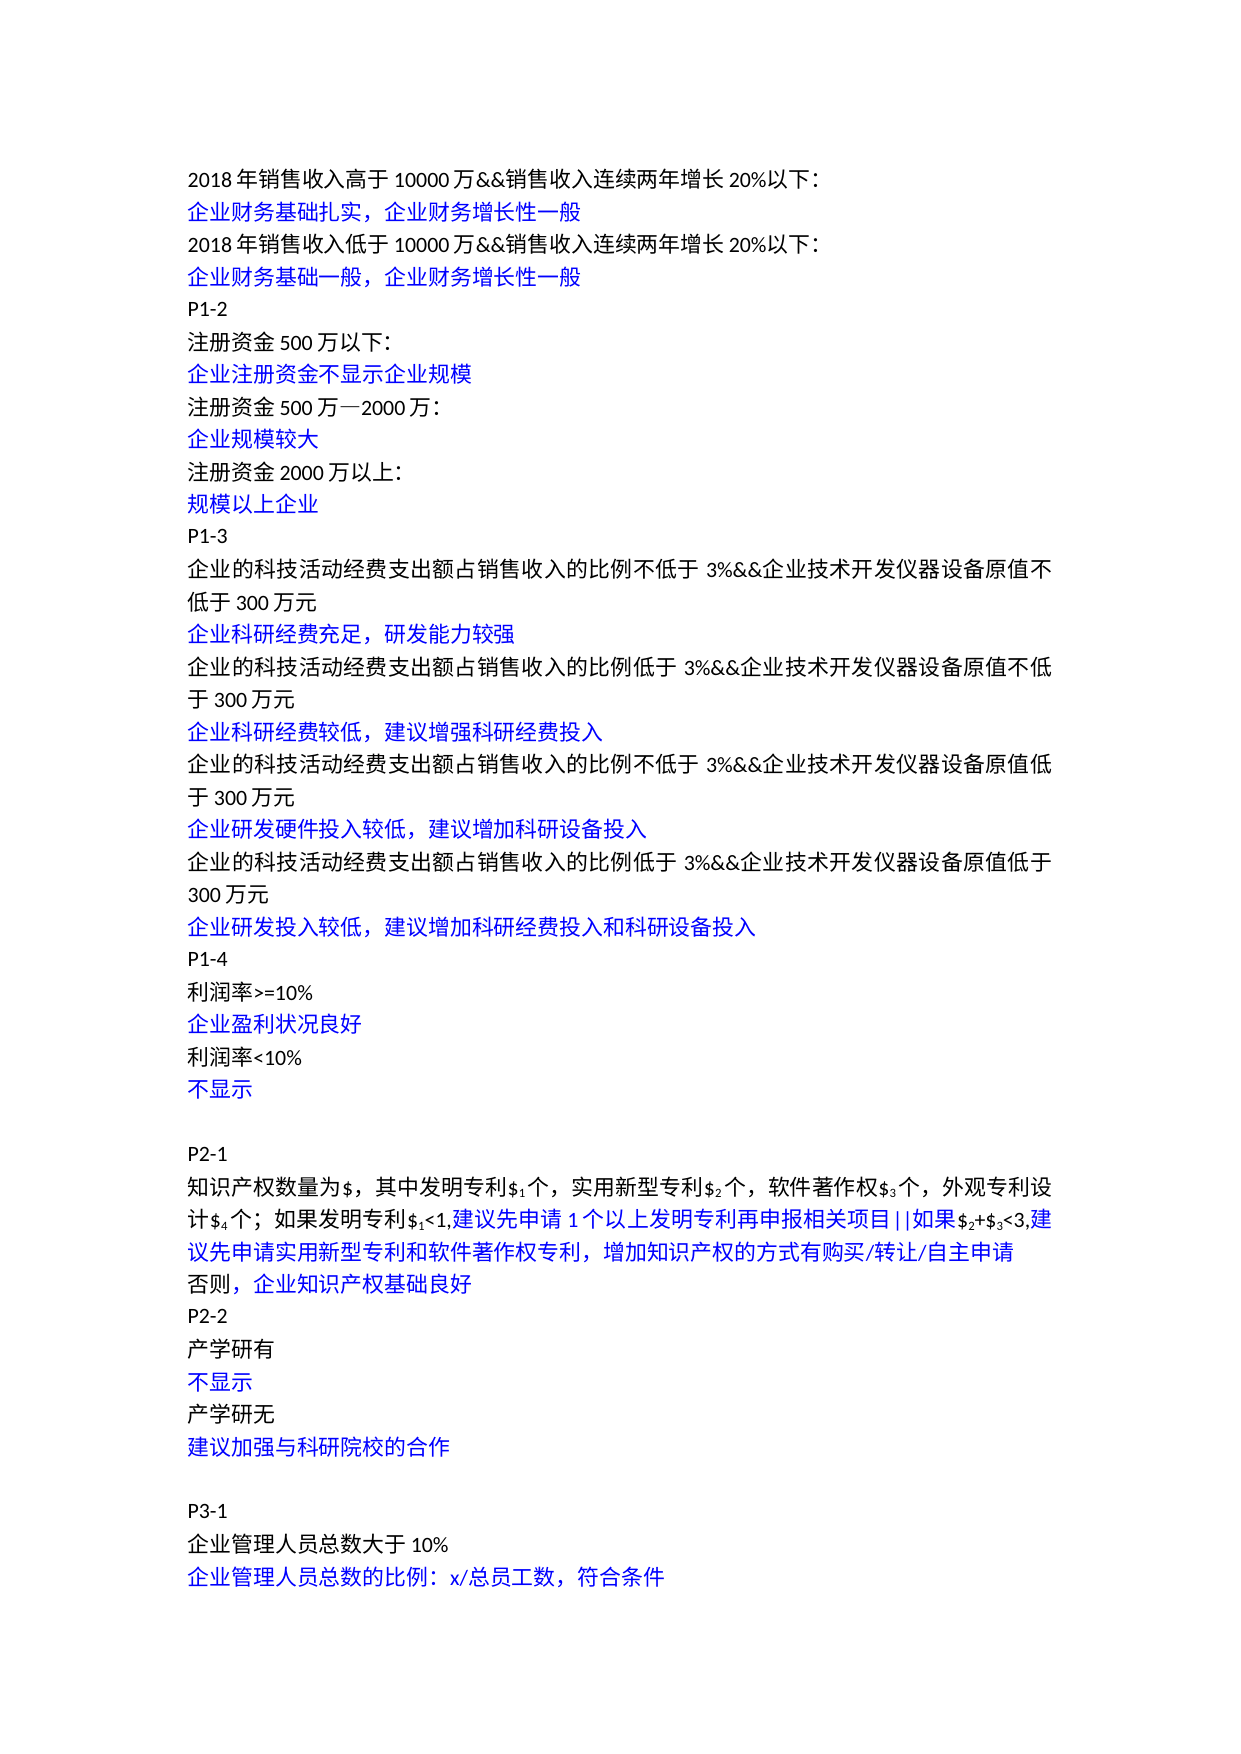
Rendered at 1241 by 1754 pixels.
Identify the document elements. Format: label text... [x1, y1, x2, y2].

text 企业盈利状况良好 [187, 1007, 1053, 1039]
text 注册资金2000万以上： [187, 454, 1053, 487]
text 企业财务基础一般，企业财务增长性一般 [187, 259, 1053, 292]
text 企业规模较大 [187, 422, 1053, 454]
text 2018年销售收入低于10000万&&销售收入连续两年增长20%以下： [187, 227, 1053, 259]
text P1-2 [187, 292, 1053, 324]
text 企业研发硬件投入较低，建议增加科研设备投入 [187, 812, 1053, 844]
text P1-4 [187, 942, 1053, 974]
text 不显示 [187, 1072, 1053, 1104]
text 企业科研经费充足，研发能力较强 [187, 617, 1053, 649]
text 企业管理人员总数大于10% [187, 1527, 1053, 1559]
text 企业科研经费较低，建议增强科研经费投入 [187, 714, 1053, 747]
text 企业注册资金不显示企业规模 [187, 357, 1053, 389]
text 利润率<10% [187, 1039, 1053, 1072]
text 注册资金500万以下： [187, 324, 1053, 357]
text P1-3 [187, 519, 1053, 552]
text 企业的科技活动经费支出额占销售收入的比例低于3%&&企业技术开发仪器设备原值低于300万元 [187, 844, 1053, 909]
text 企业的科技活动经费支出额占销售收入的比例不低于3%&&企业技术开发仪器设备原值不低于300万元 [187, 552, 1053, 617]
text 不显示 [187, 1364, 1053, 1397]
text 企业的科技活动经费支出额占销售收入的比例不低于3%&&企业技术开发仪器设备原值低于300万元 [187, 747, 1053, 812]
text 否则，企业知识产权基础良好 [187, 1267, 1053, 1299]
text 企业财务基础扎实，企业财务增长性一般 [187, 194, 1053, 227]
text P2-1 [187, 1137, 1053, 1169]
text 规模以上企业 [187, 487, 1053, 519]
text P2-2 [187, 1299, 1053, 1332]
text P3-1 [187, 1494, 1053, 1527]
text 2018年销售收入高于10000万&&销售收入连续两年增长20%以下： [187, 162, 1053, 194]
text 企业研发投入较低，建议增加科研经费投入和科研设备投入 [187, 909, 1053, 942]
text 建议加强与科研院校的合作 [187, 1429, 1053, 1462]
text 企业管理人员总数的比例：x/总员工数，符合条件 [187, 1559, 1053, 1592]
text 产学研有 [187, 1332, 1053, 1364]
text 知识产权数量为$，其中发明专利$1个，实用新型专利$2个，软件著作权$3个，外观专利设计$4个；如果发明专利$1<1,建议先申请1个以上发明专利再申报相关项目||如果$2+$3<3,建议先申请实用新型专利和软件著作权专利，增加知识产权的方式有购买/转让/自主申请 [187, 1169, 1053, 1267]
text 注册资金500万—2000万： [187, 389, 1053, 422]
text 企业的科技活动经费支出额占销售收入的比例低于3%&&企业技术开发仪器设备原值不低于300万元 [187, 649, 1053, 714]
text 产学研无 [187, 1397, 1053, 1429]
text 利润率>=10% [187, 974, 1053, 1007]
